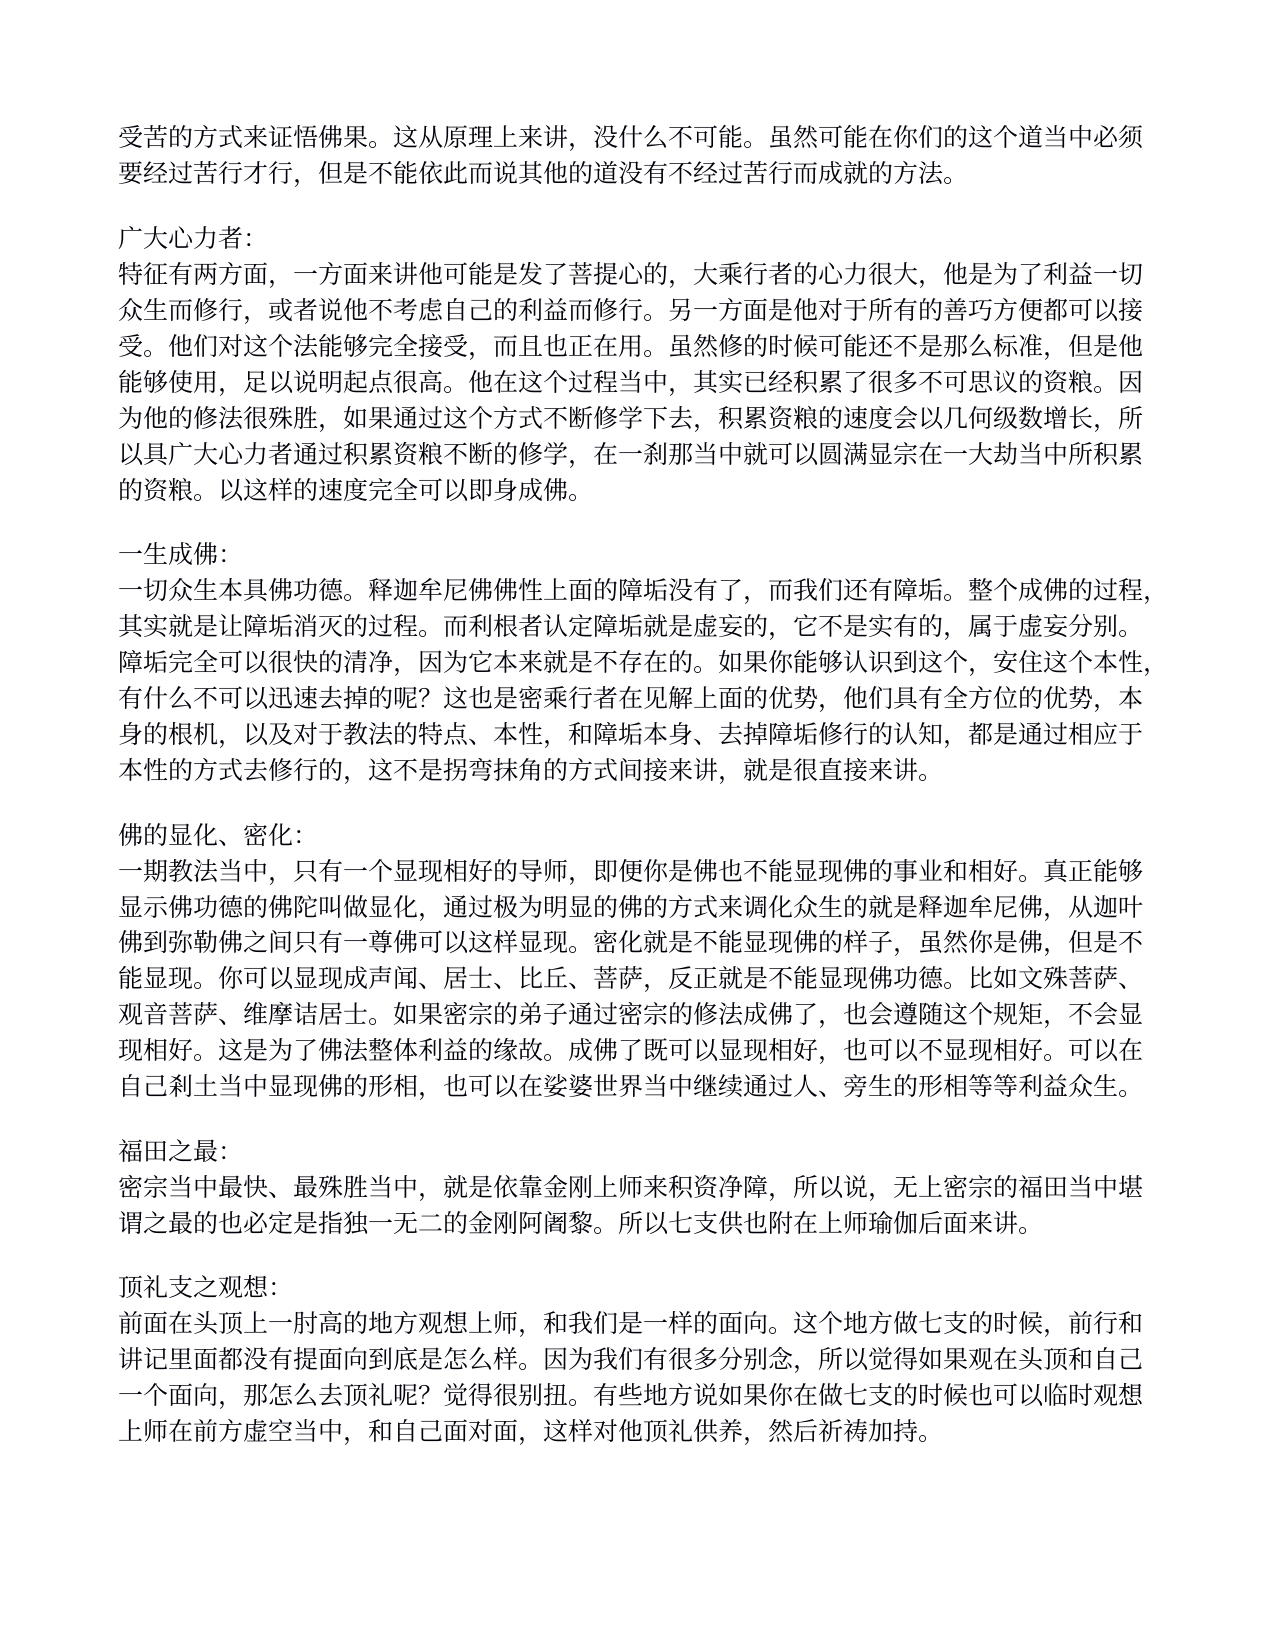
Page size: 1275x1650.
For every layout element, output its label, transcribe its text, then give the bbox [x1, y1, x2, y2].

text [118, 118, 1157, 190]
text 广大心力者： [118, 219, 1157, 255]
text 一生成佛： [118, 535, 1157, 571]
text 特征有两方面，一方面来讲他可能是发了菩提心的，大乘行者的心力很大，他是为了利益一切众生而修行，或者说他不考虑自己的利益而修行。另一方面是他对于所有的善巧方便都可以接受。他们对这个法能够完全接受，而且也正在用。虽然修的时候可能还不是那么标准，但是他能够使用，足以说明起点很高。他在这个过程当中，其实已经积累了很多不可思议的资粮。因为他的修法很殊胜，如果通过这个方式不断修学下去，积累资粮的速度会以几何级数增长，所以具广大心力者通过积累资粮不断的修学，在一刹那当中就可以圆满显宗在一大劫当中所积累的资粮。以这样的速度完全可以即身成佛。 [118, 255, 1157, 506]
text 顶礼支之观想： [118, 1268, 1157, 1304]
text 密宗当中最快、最殊胜当中，就是依靠金刚上师来积资净障，所以说，无上密宗的福田当中堪谓之最的也必定是指独一无二的金刚阿阇黎。所以七支供也附在上师瑜伽后面来讲。 [118, 1167, 1157, 1239]
text 一期教法当中，只有一个显现相好的导师，即便你是佛也不能显现佛的事业和相好。真正能够显示佛功德的佛陀叫做显化，通过极为明显的佛的方式来调化众生的就是释迦牟尼佛，从迦叶佛到弥勒佛之间只有一尊佛可以这样显现。密化就是不能显现佛的样子，虽然你是佛，但是不能显现。你可以显现成声闻、居士、比丘、菩萨，反正就是不能显现佛功德。比如文殊菩萨、观音菩萨、维摩诘居士。如果密宗的弟子通过密宗的修法成佛了，也会遵随这个规矩，不会显现相好。这是为了佛法整体利益的缘故。成佛了既可以显现相好，也可以不显现相好。可以在自己剎土当中显现佛的形相，也可以在娑婆世界当中继续通过人、旁生的形相等等利益众生。 [118, 851, 1157, 1103]
text 福田之最： [118, 1132, 1157, 1167]
text 佛的显化、密化： [118, 815, 1157, 851]
text 一切众生本具佛功德。释迦牟尼佛佛性上面的障垢没有了，而我们还有障垢。整个成佛的过程，其实就是让障垢消灭的过程。而利根者认定障垢就是虚妄的，它不是实有的，属于虚妄分别。障垢完全可以很快的清净，因为它本来就是不存在的。如果你能够认识到这个，安住这个本性，有什么不可以迅速去掉的呢？这也是密乘行者在见解上面的优势，他们具有全方位的优势，本身的根机，以及对于教法的特点、本性，和障垢本身、去掉障垢修行的认知，都是通过相应于本性的方式去修行的，这不是拐弯抹角的方式间接来讲，就是很直接来讲。 [118, 571, 1157, 787]
text 前面在头顶上一肘高的地方观想上师，和我们是一样的面向。这个地方做七支的时候，前行和讲记里面都没有提面向到底是怎么样。因为我们有很多分别念，所以觉得如果观在头顶和自己一个面向，那怎么去顶礼呢？觉得很别扭。有些地方说如果你在做七支的时候也可以临时观想上师在前方虚空当中，和自己面对面，这样对他顶礼供养，然后祈祷加持。 [118, 1304, 1157, 1448]
